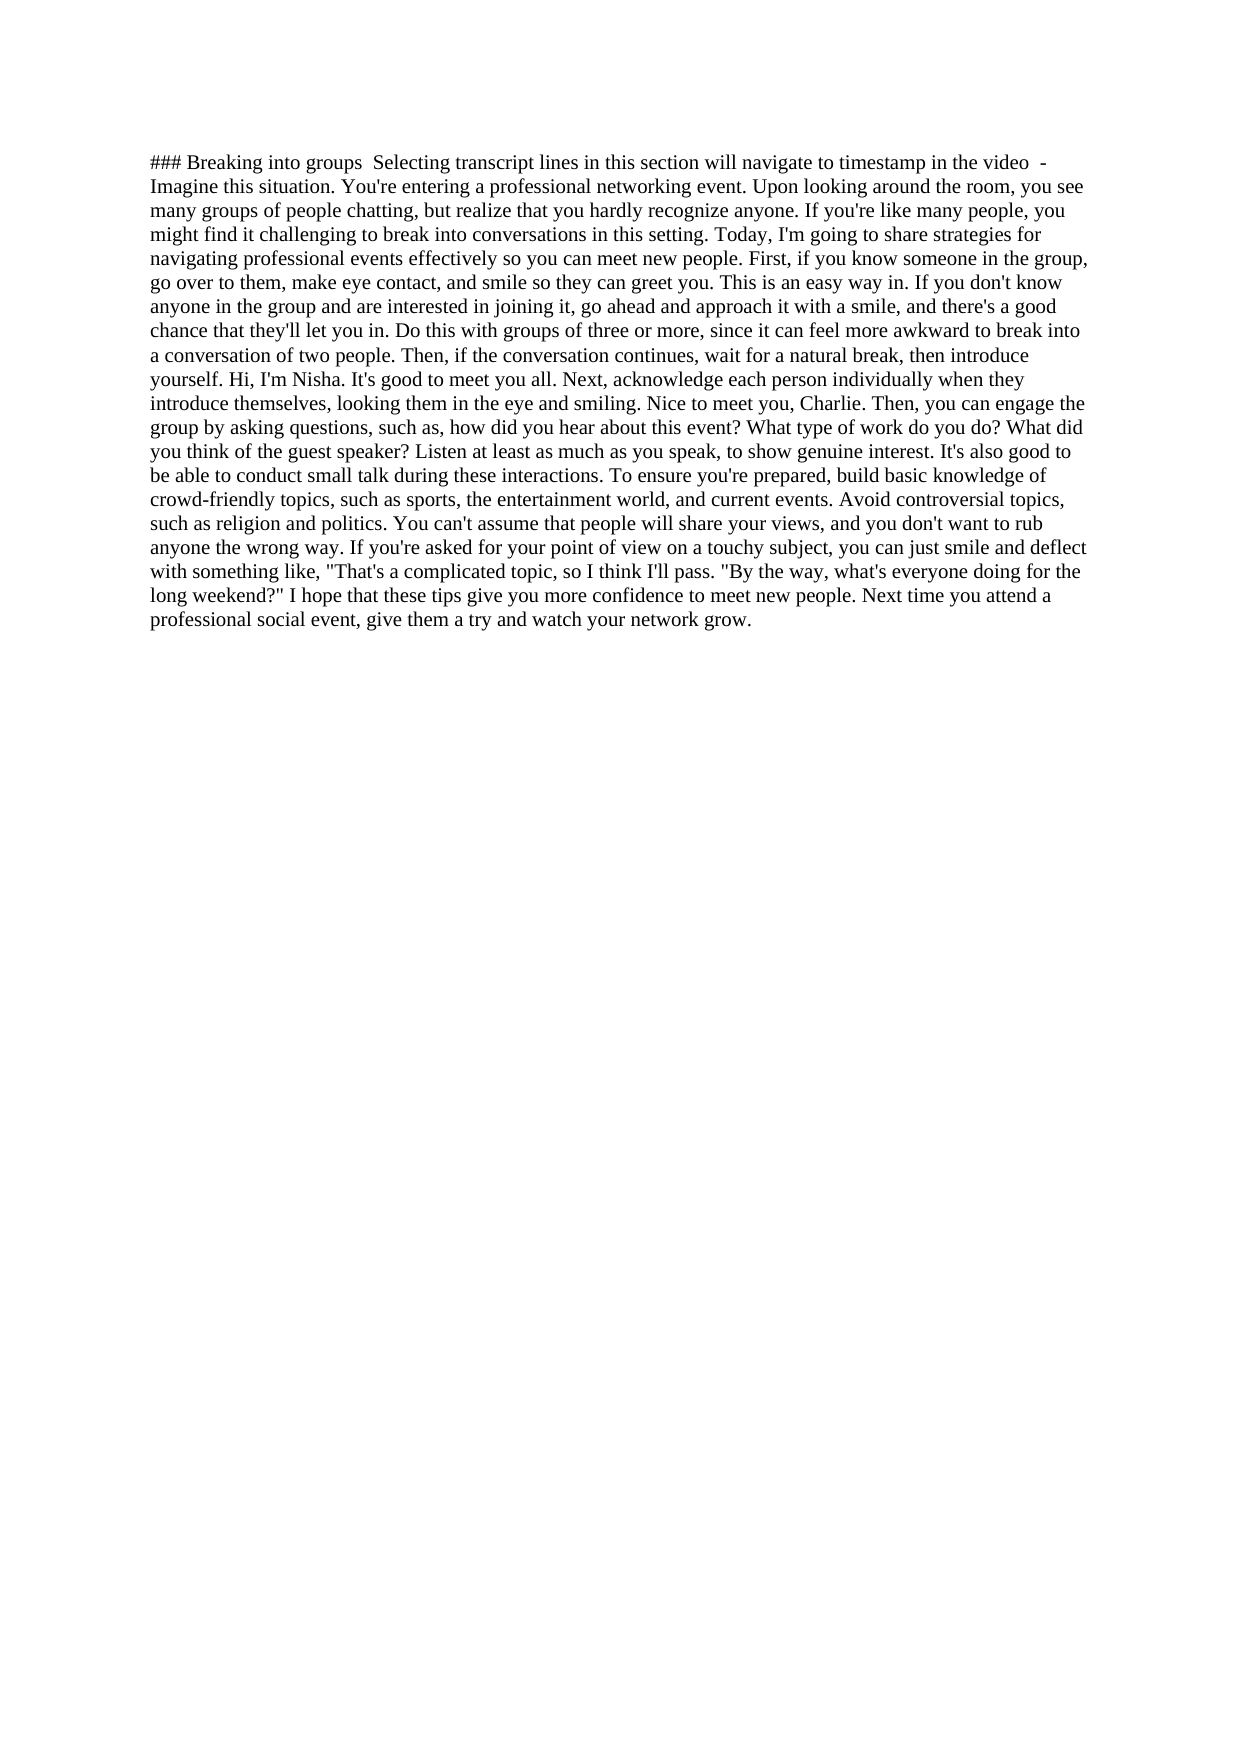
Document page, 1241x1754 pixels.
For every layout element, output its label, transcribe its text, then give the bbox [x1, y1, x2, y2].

text ### Breaking into groups Selecting transcript lines in this section will navigate to timestamp in the video - Imagine this situation. You're entering a professional networking event. Upon looking around the room, you see many groups of people chatting, but realize that you hardly recognize anyone. If you're like many people, you might find it challenging to break into conversations in this setting. Today, I'm going to share strategies for navigating professional events effectively so you can meet new people. First, if you know someone in the group, go over to them, make eye contact, and smile so they can greet you. This is an easy way in. If you don't know anyone in the group and are interested in joining it, go ahead and approach it with a smile, and there's a good chance that they'll let you in. Do this with groups of three or more, since it can feel more awkward to break into a conversation of two people. Then, if the conversation continues, wait for a natural break, then introduce yourself. Hi, I'm Nisha. It's good to meet you all. Next, acknowledge each person individually when they introduce themselves, looking them in the eye and smiling. Nice to meet you, Charlie. Then, you can engage the group by asking questions, such as, how did you hear about this event? What type of work do you do? What did you think of the guest speaker? Listen at least as much as you speak, to show genuine interest. It's also good to be able to conduct small talk during these interactions. To ensure you're prepared, build basic knowledge of crowd-friendly topics, such as sports, the entertainment world, and current events. Avoid controversial topics, such as religion and politics. You can't assume that people will share your views, and you don't want to rub anyone the wrong way. If you're asked for your point of view on a touchy subject, you can just smile and deflect with something like, "That's a complicated topic, so I think I'll pass. "By the way, what's everyone doing for the long weekend?" I hope that these tips give you more confidence to meet new people. Next time you attend a professional social event, give them a try and watch your network grow. [150, 150, 1090, 631]
